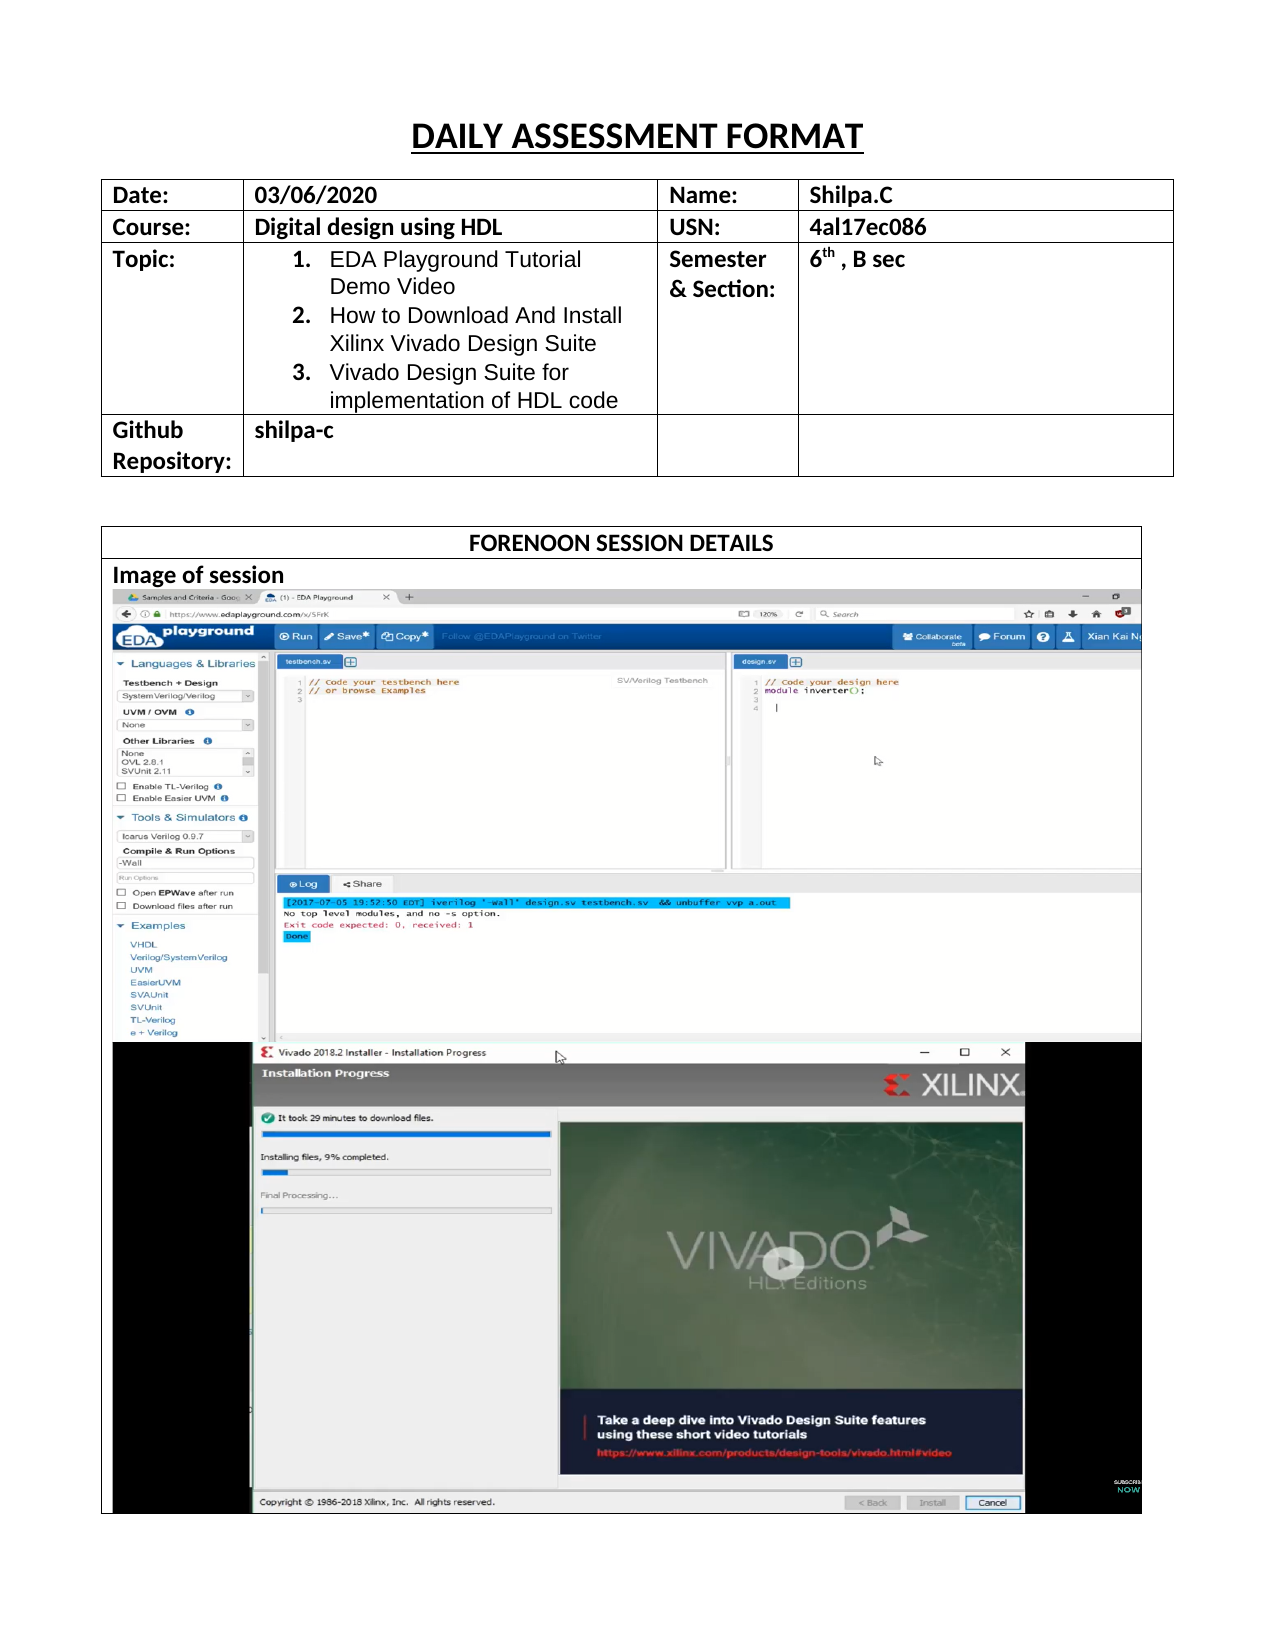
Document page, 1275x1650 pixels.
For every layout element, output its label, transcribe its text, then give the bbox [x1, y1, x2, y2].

table_cell Semester & Section: [658, 243, 798, 413]
table_header Shilpa.C [799, 180, 1173, 210]
table_cell EDA Playground Tutorial Demo Video How to Download And Install Xilinx Vivado Design Suite Vivado Design Suite for implementation of HDL code [244, 243, 657, 413]
table_cell 6th , B sec [799, 243, 1173, 413]
table_cell [658, 415, 798, 476]
table_header Name: [658, 180, 798, 210]
table_cell Topic: [102, 243, 243, 413]
table_cell Digital design using HDL [244, 211, 657, 242]
table_cell shilpa-c [244, 415, 657, 476]
table_header 03/06/2020 [244, 180, 657, 210]
table_cell 4al17ec086 [799, 211, 1173, 242]
table_header Date: [102, 180, 243, 210]
table_cell Course: [102, 211, 243, 242]
table_cell Github Repository: [102, 415, 243, 476]
table_cell [799, 415, 1173, 476]
picture [112, 589, 1142, 1513]
table_header FORENOON SESSION DETAILS [102, 527, 1141, 558]
text DAILY ASSESSMENT FORMAT [112, 112, 1162, 158]
table_cell USN: [658, 211, 798, 242]
table_cell Image of session [102, 559, 1141, 1513]
